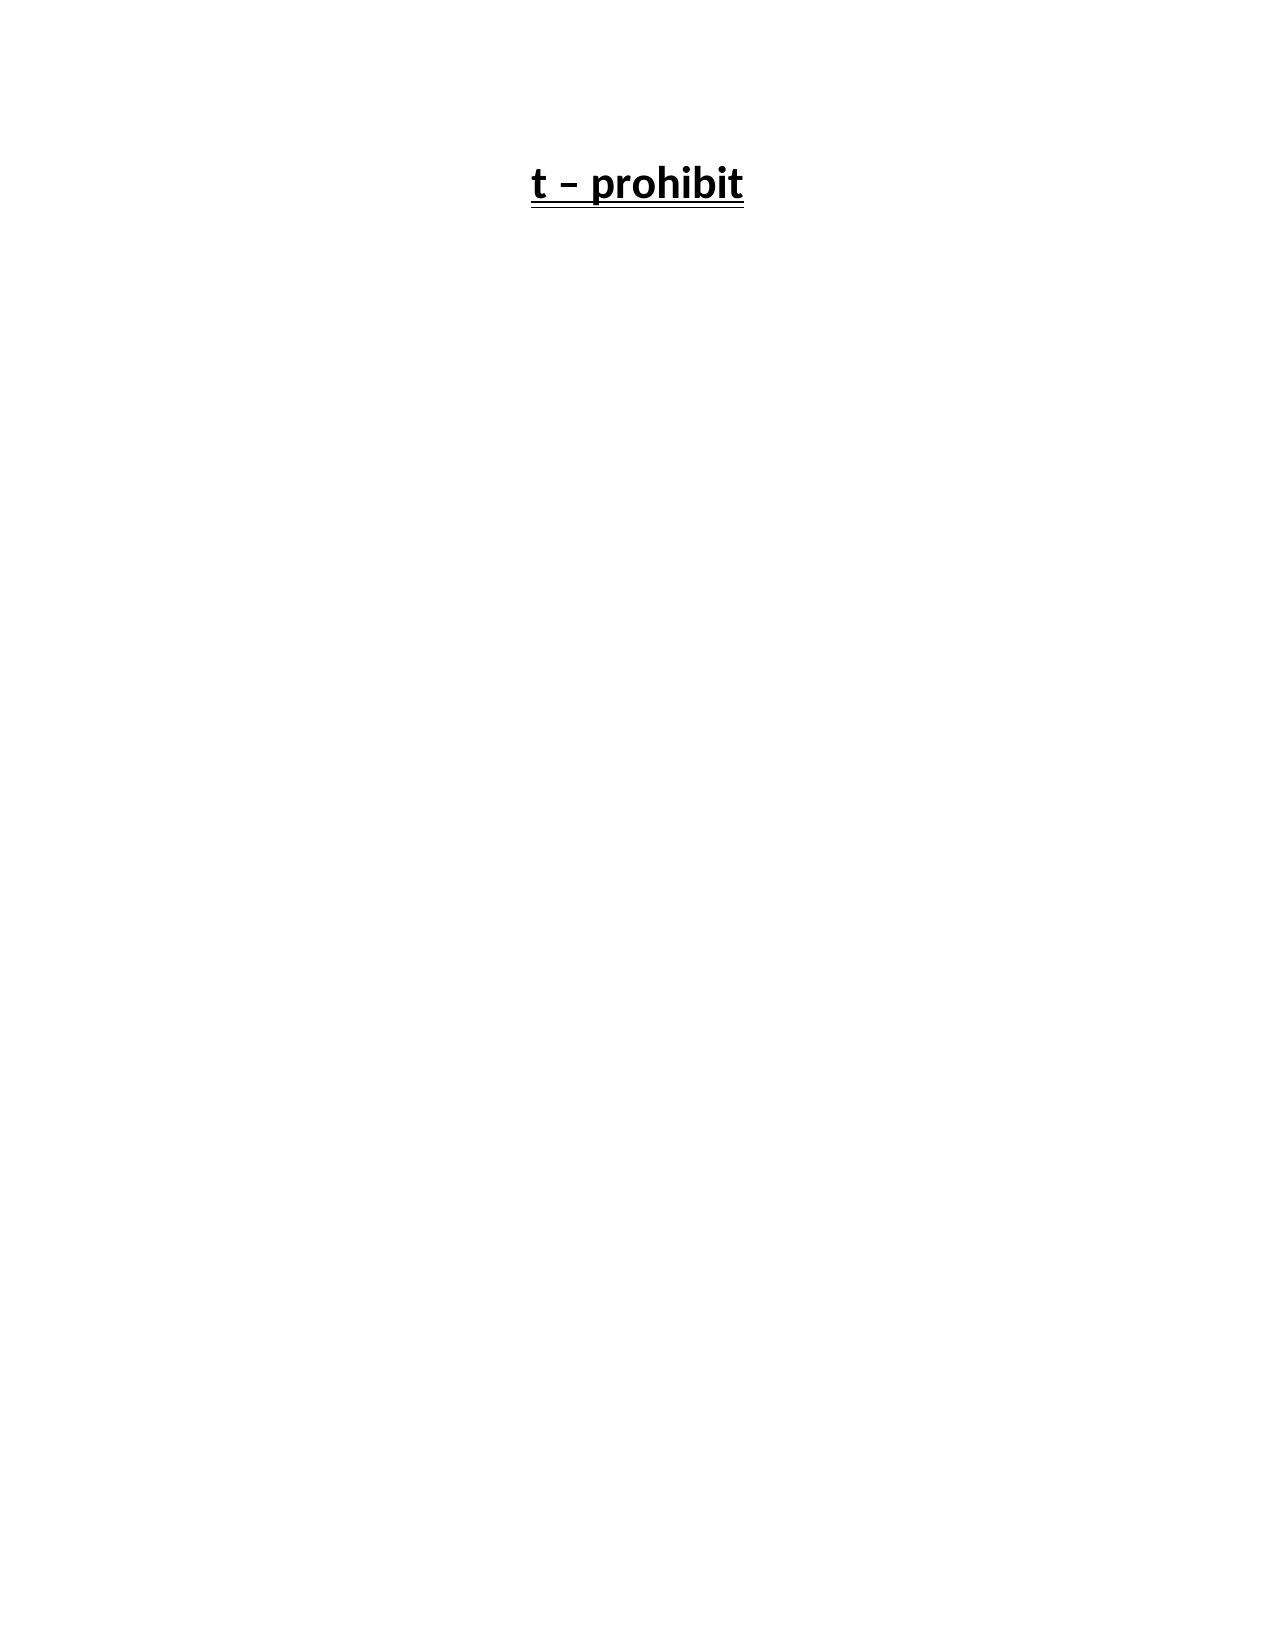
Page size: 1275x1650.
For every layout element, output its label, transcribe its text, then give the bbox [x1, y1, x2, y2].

subtitle t – prohibit [187, 154, 1087, 210]
